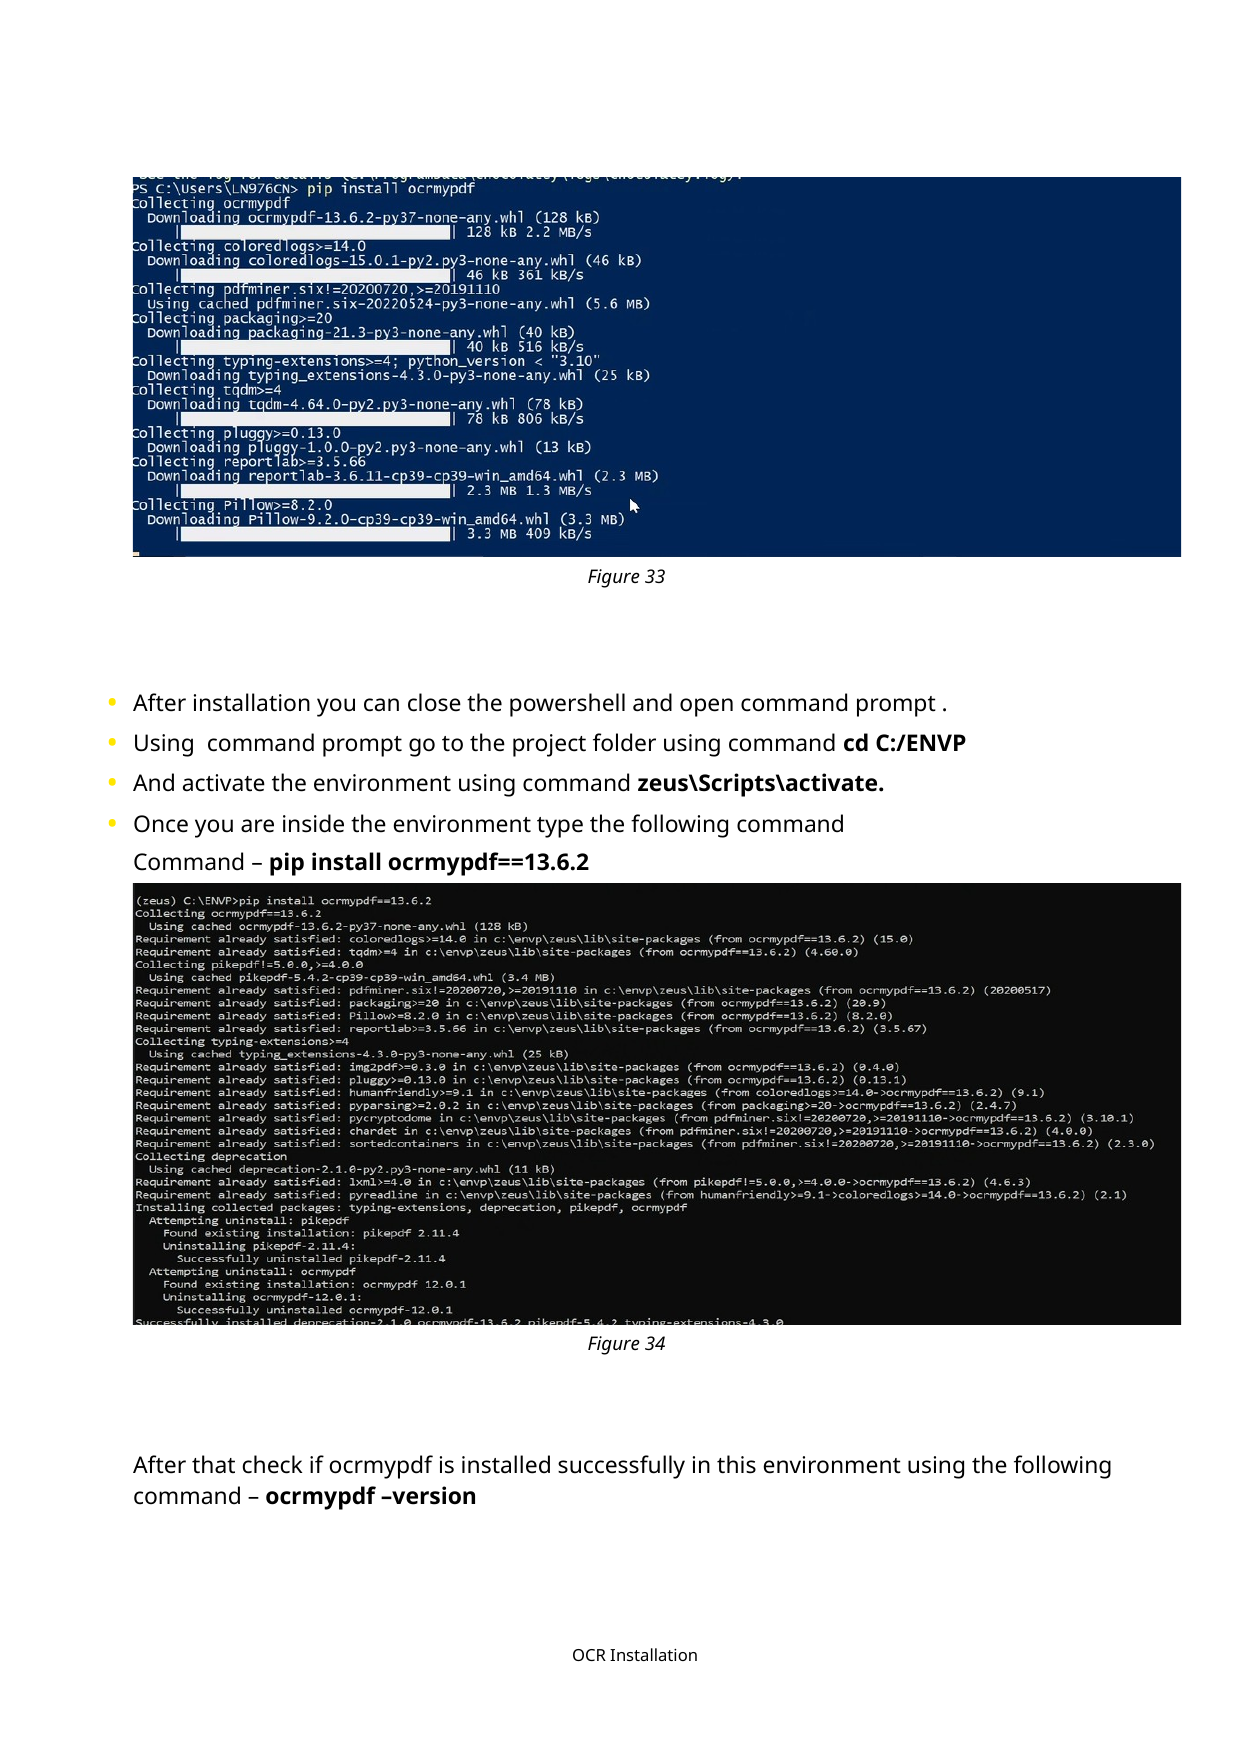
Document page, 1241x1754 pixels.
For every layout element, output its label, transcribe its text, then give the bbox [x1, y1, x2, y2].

list And activate the environment using command zeus\Scripts\activate. [107, 765, 1152, 799]
text Figure 34 [103, 1331, 1152, 1356]
text Figure 33 [103, 563, 1152, 588]
picture [132, 883, 1182, 1325]
picture [132, 177, 1182, 557]
list Once you are inside the environment type the following command [107, 805, 1152, 839]
text Command – pip install ocrmypdf==13.6.2 [133, 846, 1152, 877]
text After that check if ocrmypdf is installed successfully in this environment using the following command – ocrmypdf –version [133, 1449, 1152, 1512]
list After installation you can close the powershell and open command prompt . [107, 684, 1152, 718]
list Using command prompt go to the project folder using command cd C:/ENVP [107, 724, 1152, 759]
